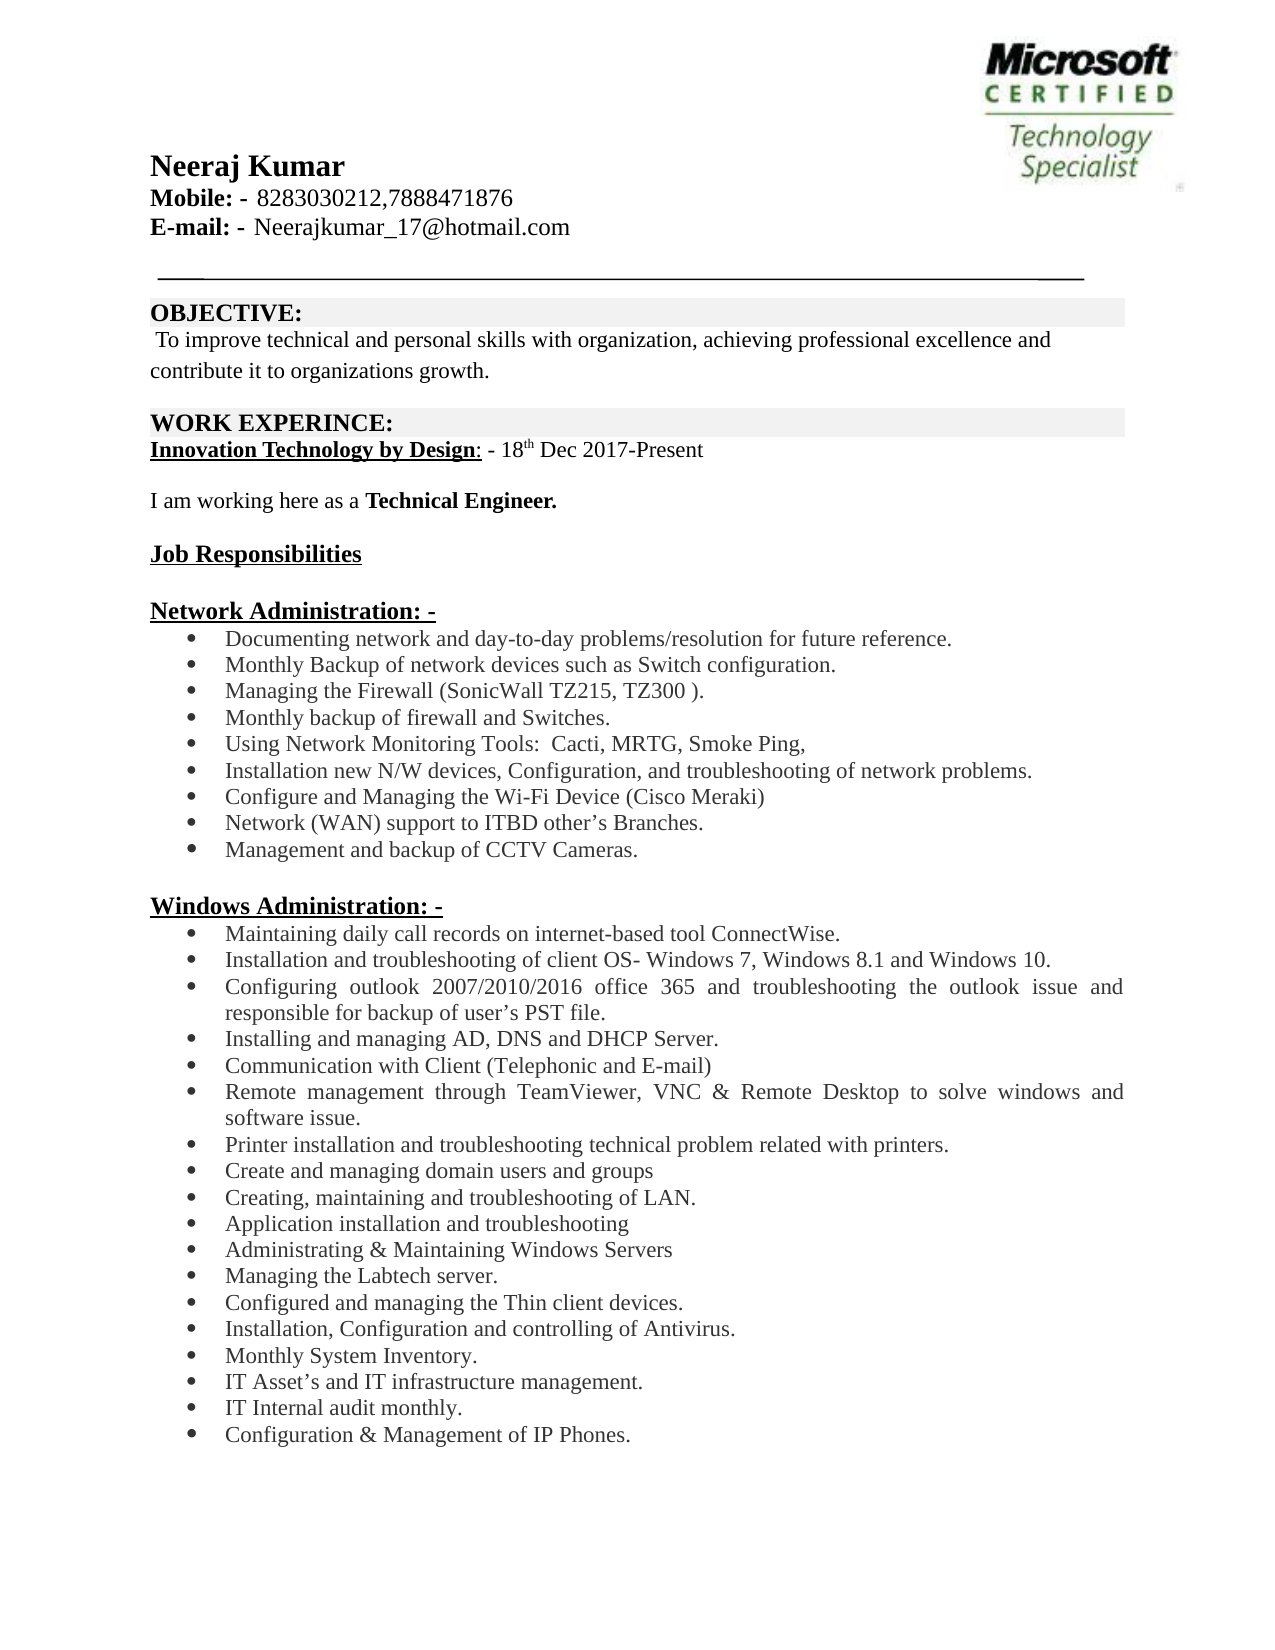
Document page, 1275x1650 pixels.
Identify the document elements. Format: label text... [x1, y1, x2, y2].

list Installing and managing AD, DNS and DHCP Server. [187, 1025, 1125, 1052]
list Installation new N/W devices, Configuration, and troubleshooting of network problems. [187, 757, 1125, 783]
text OBJECTIVE: [150, 298, 1125, 327]
text I am working here as a Technical Engineer. [150, 488, 1125, 514]
list Configuration & Management of IP Phones. [187, 1421, 1125, 1447]
list Monthly System Inventory. [187, 1342, 1125, 1368]
list Administrating & Maintaining Windows Servers [187, 1236, 1125, 1263]
list IT Asset’s and IT infrastructure management. [187, 1368, 1125, 1394]
list Creating, maintaining and troubleshooting of LAN. [187, 1183, 1125, 1210]
list Maintaining daily call records on internet-based tool ConnectWise. [187, 920, 1125, 946]
list Remote management through TeamViewer, VNC & Remote Desktop to solve windows and software issue. [187, 1078, 1125, 1131]
list Application installation and troubleshooting [187, 1210, 1125, 1236]
text WORK EXPERINCE: [150, 408, 1125, 437]
text To improve technical and personal skills with organization, achieving professional excellence and contribute it to organizations growth. [150, 327, 1125, 383]
list Using Network Monitoring Tools: Cacti, MRTG, Smoke Ping, [187, 730, 1125, 757]
list Network (WAN) support to ITBD other’s Branches. [187, 809, 1125, 836]
text Windows Administration: - [150, 891, 1125, 920]
list Create and managing domain users and groups [187, 1157, 1125, 1183]
list Management and backup of CCTV Cameras. [187, 836, 1125, 862]
list Configure and Managing the Wi-Fi Device (Cisco Meraki) [187, 783, 1125, 809]
list Monthly Backup of network devices such as Switch configuration. [187, 651, 1125, 678]
text Network Administration: - [150, 596, 1125, 625]
text E-mail: - Neerajkumar_17@hotmail.com [150, 212, 1125, 240]
list Installation and troubleshooting of client OS- Windows 7, Windows 8.1 and Windows 10. [187, 946, 1125, 973]
text Job Responsibilities [150, 539, 1125, 567]
list Monthly backup of firewall and Switches. [187, 704, 1125, 730]
text Mobile: - 8283030212,7888471876 [150, 183, 1125, 212]
picture [979, 36, 1186, 192]
text Innovation Technology by Design: - 18th Dec 2017-Present [150, 437, 1125, 463]
list Managing the Labtech server. [187, 1263, 1125, 1289]
list Documenting network and day-to-day problems/resolution for future reference. [187, 625, 1125, 651]
list Configuring outlook 2007/2010/2016 office 365 and troubleshooting the outlook issue and responsible for backup of user’s PST file. [187, 973, 1125, 1025]
list Printer installation and troubleshooting technical problem related with printers. [187, 1131, 1125, 1157]
list Configured and managing the Thin client devices. [187, 1289, 1125, 1315]
list Installation, Configuration and controlling of Antivirus. [187, 1315, 1125, 1342]
list Communication with Client (Telephonic and E-mail) [187, 1052, 1125, 1078]
list IT Internal audit monthly. [187, 1394, 1125, 1421]
text Neeraj Kumar [150, 147, 979, 183]
list Managing the Firewall (SonicWall TZ215, TZ300 ). [187, 678, 1125, 704]
